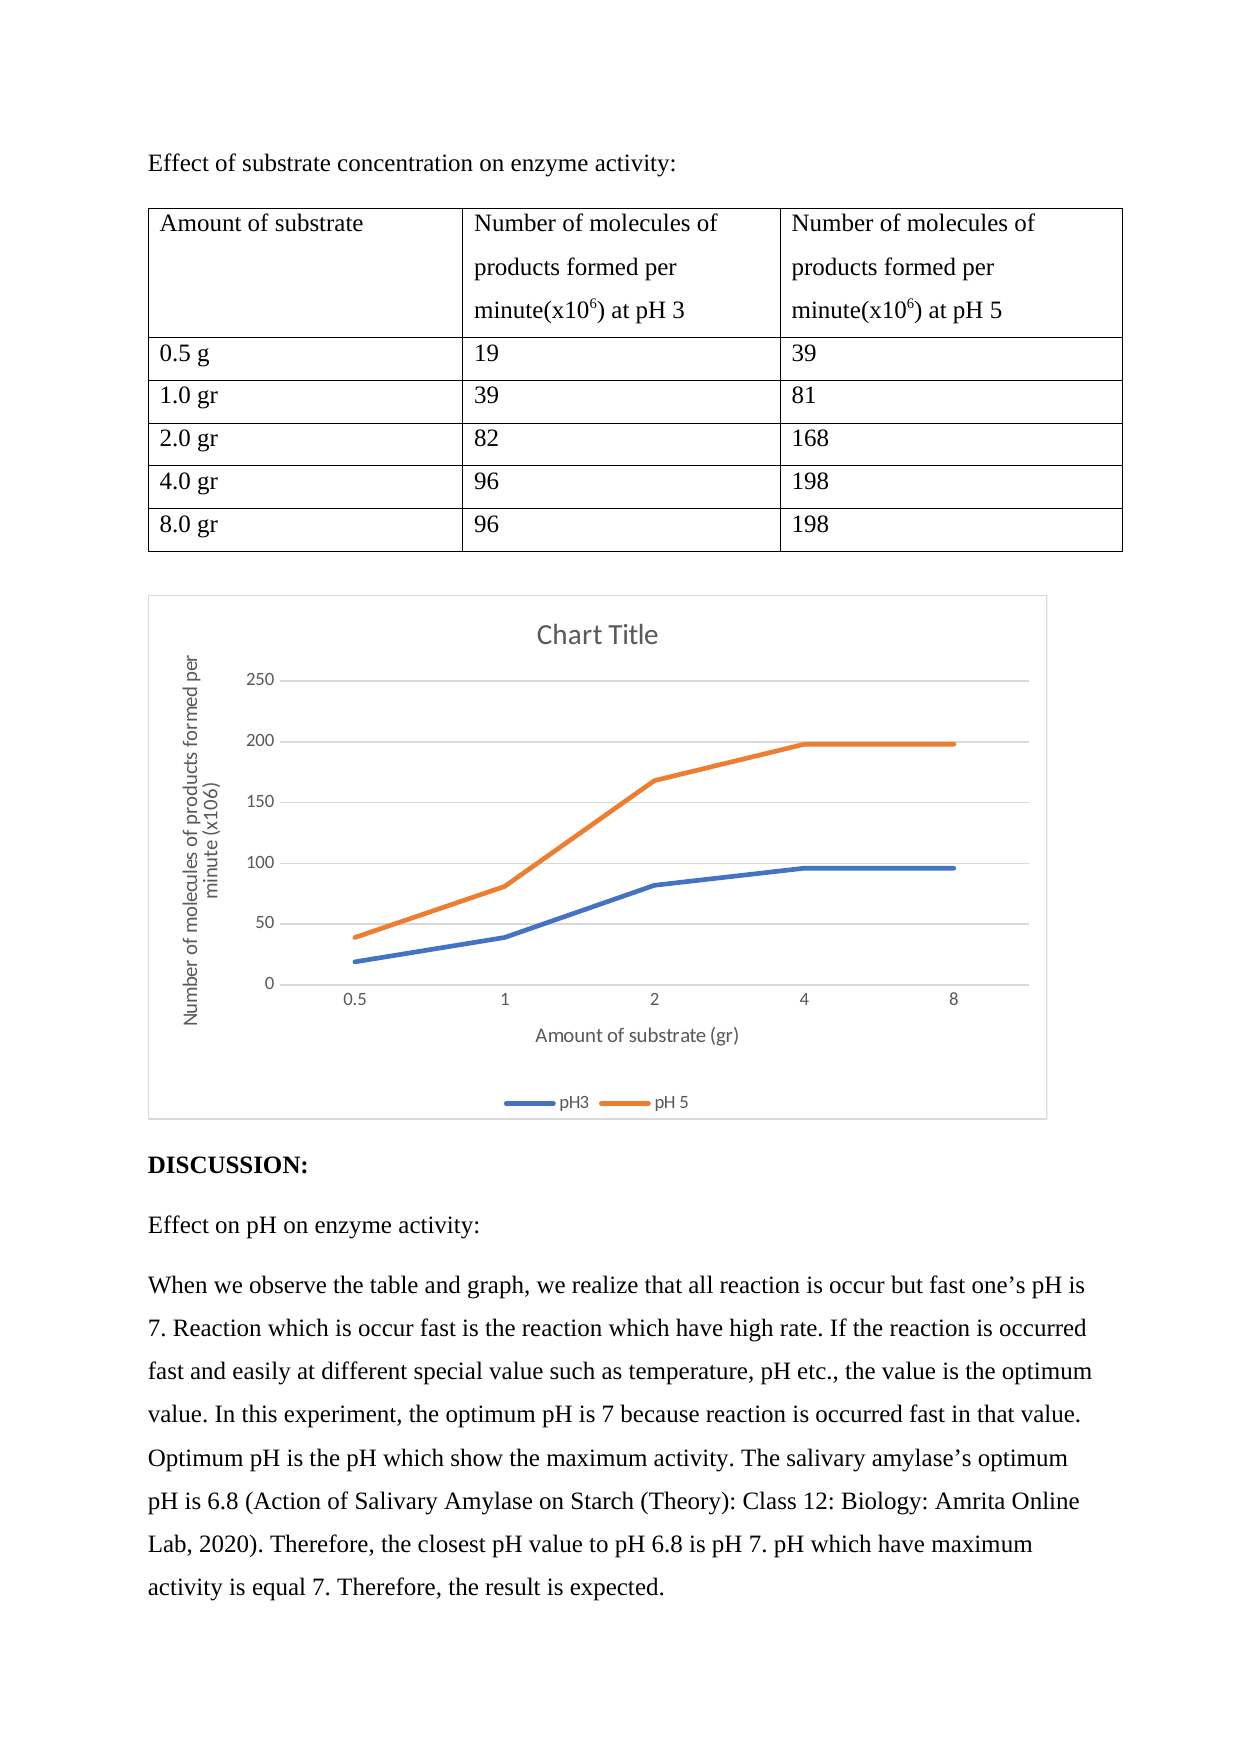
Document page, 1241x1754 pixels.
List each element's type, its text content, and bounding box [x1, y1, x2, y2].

table_header Number of molecules of products formed per minute(x106) at pH 5 [781, 209, 1122, 337]
table_cell 39 [463, 381, 780, 422]
table_header Amount of substrate [149, 209, 462, 337]
table_cell 39 [781, 338, 1122, 379]
table_cell 8.0 gr [149, 509, 462, 551]
table_cell 1.0 gr [149, 381, 462, 422]
text DISCUSSION: [148, 1151, 1093, 1179]
table_cell 4.0 gr [149, 466, 462, 508]
table_cell 0.5 g [149, 338, 462, 379]
text Effect of substrate concentration on enzyme activity: [148, 148, 1093, 176]
table_cell 19 [463, 338, 780, 379]
table_cell 96 [463, 466, 780, 508]
table_cell 168 [781, 424, 1122, 465]
table_cell 2.0 gr [149, 424, 462, 465]
table_cell 82 [463, 424, 780, 465]
table_cell 198 [781, 466, 1122, 508]
text When we observe the table and graph, we realize that all reaction is occur but fast one’s pH is 7. Reaction which is occur fast is the reaction which have high rate. If the reaction is occurred fast and easily at different special value such as temperature, pH etc., the value is the optimum value. In this experiment, the optimum pH is 7 because reaction is occurred fast in that value. Optimum pH is the pH which show the maximum activity. The salivary amylase’s optimum pH is 6.8 (Action of Salivary Amylase on Starch (Theory): Class 12: Biology: Amrita Online Lab, 2020). Therefore, the closest pH value to pH 6.8 is pH 7. pH which have maximum activity is equal 7. Therefore, the result is expected. [148, 1270, 1093, 1601]
table_cell 198 [781, 509, 1122, 551]
table_header Number of molecules of products formed per minute(x106) at pH 3 [463, 209, 780, 337]
table_cell 96 [463, 509, 780, 551]
text Effect on pH on enzyme activity: [148, 1210, 1093, 1239]
table_cell 81 [781, 381, 1122, 422]
